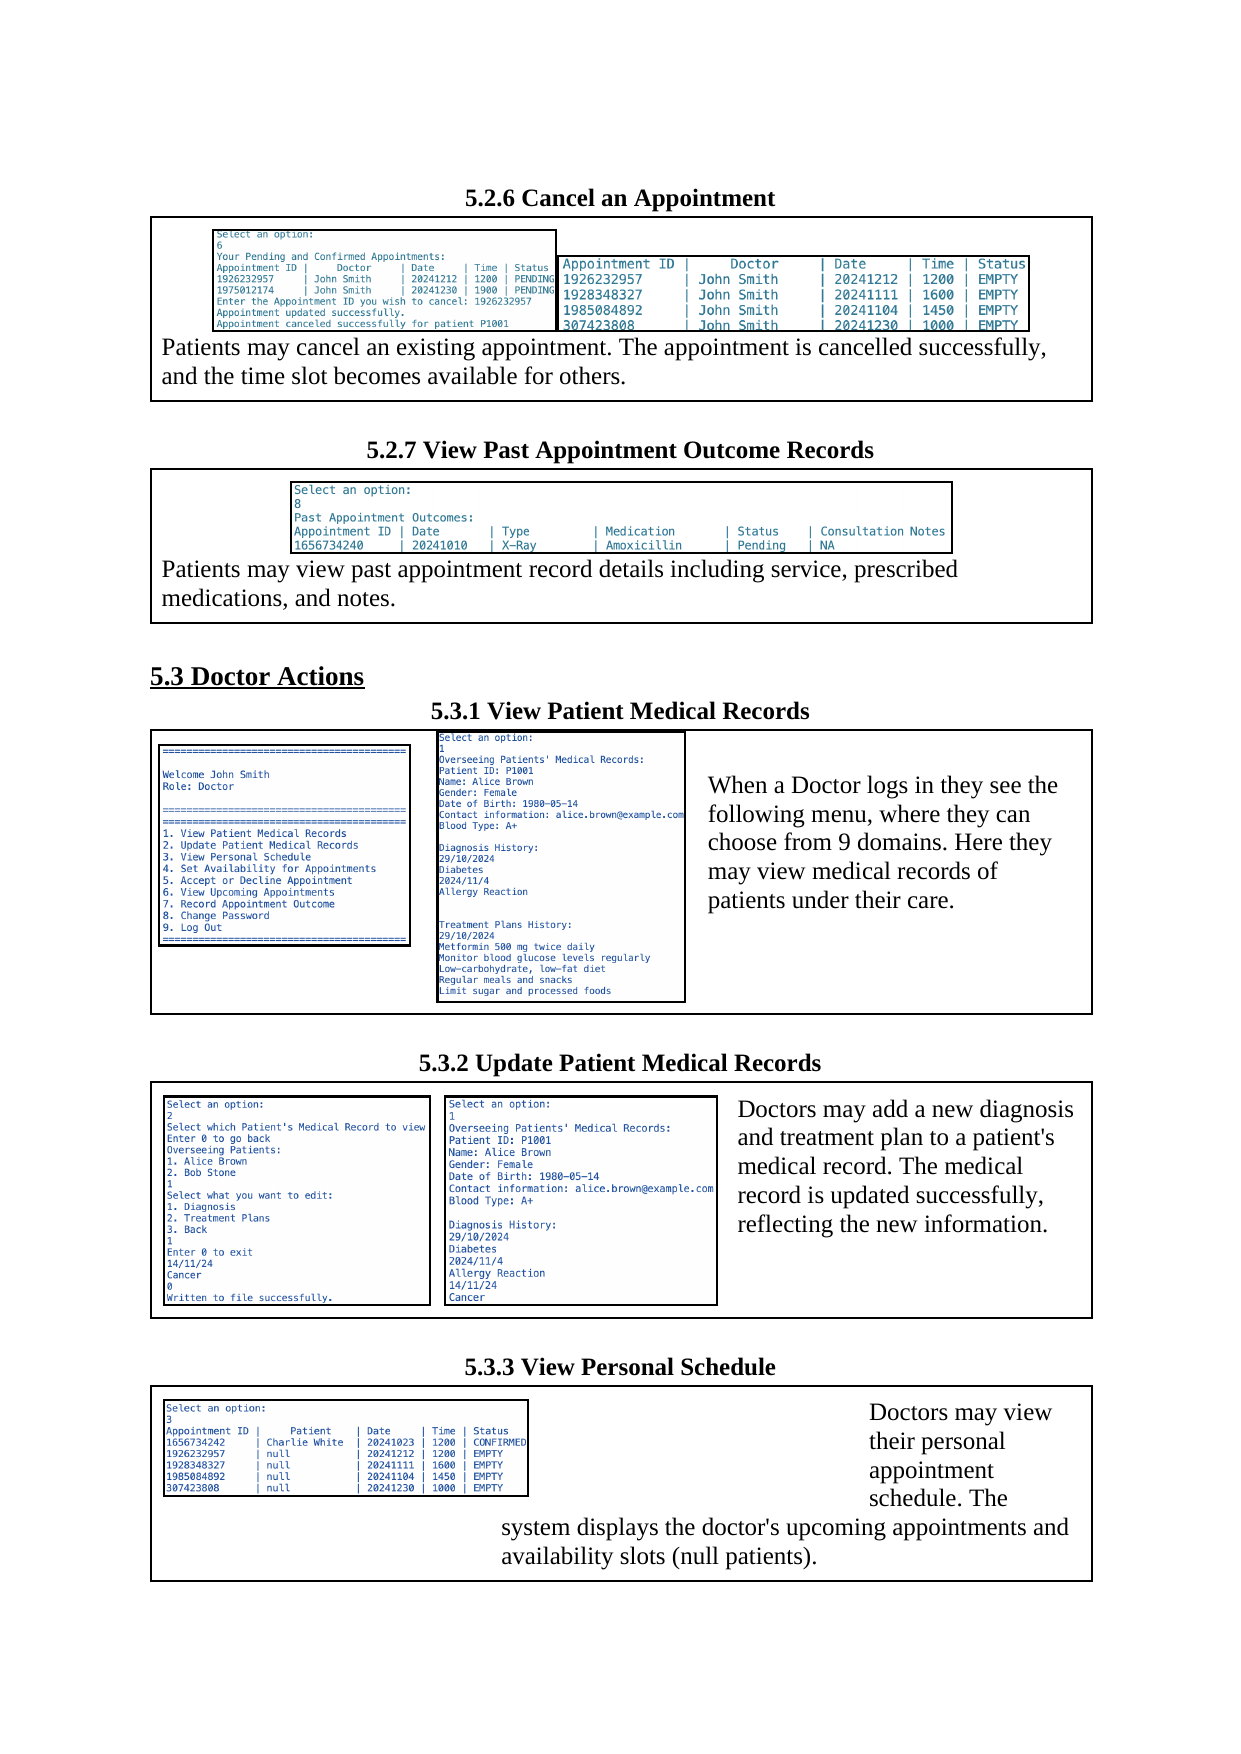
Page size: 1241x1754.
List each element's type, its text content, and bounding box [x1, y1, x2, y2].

picture [165, 1401, 527, 1495]
text 5.2.6 Cancel an Appointment [150, 183, 1090, 212]
picture [559, 257, 1028, 330]
text 5.3 Doctor Actions [150, 660, 1090, 691]
table_header When a Doctor logs in they see the following menu, where they can choose from 9 domains. Here they may view medical records of patients under their care. [152, 731, 1091, 1013]
text 5.3.2 Update Patient Medical Records [150, 1048, 1090, 1077]
text 5.2.7 View Past Appointment Outcome Records [150, 435, 1090, 464]
table_header Patients may cancel an existing appointment. The appointment is cancelled successfully, and the time slot becomes available for others. [152, 218, 1091, 400]
text 5.3.3 View Personal Schedule [150, 1352, 1090, 1381]
picture [292, 483, 951, 552]
picture [160, 746, 409, 944]
table_header Patients may view past appointment record details including service, prescribed medications, and notes. [152, 470, 1091, 622]
table_header Doctors may add a new diagnosis and treatment plan to a patient's medical record. The medical record is updated successfully, reflecting the new information. [152, 1083, 1091, 1317]
text 5.3.1 View Patient Medical Records [150, 696, 1090, 724]
table_header Doctors may view their personal appointment schedule. The system displays the doctor's upcoming appointments and availability slots (null patients). [152, 1387, 1091, 1580]
picture [214, 231, 555, 330]
picture [446, 1098, 716, 1304]
picture [165, 1098, 429, 1304]
picture [439, 733, 684, 1001]
